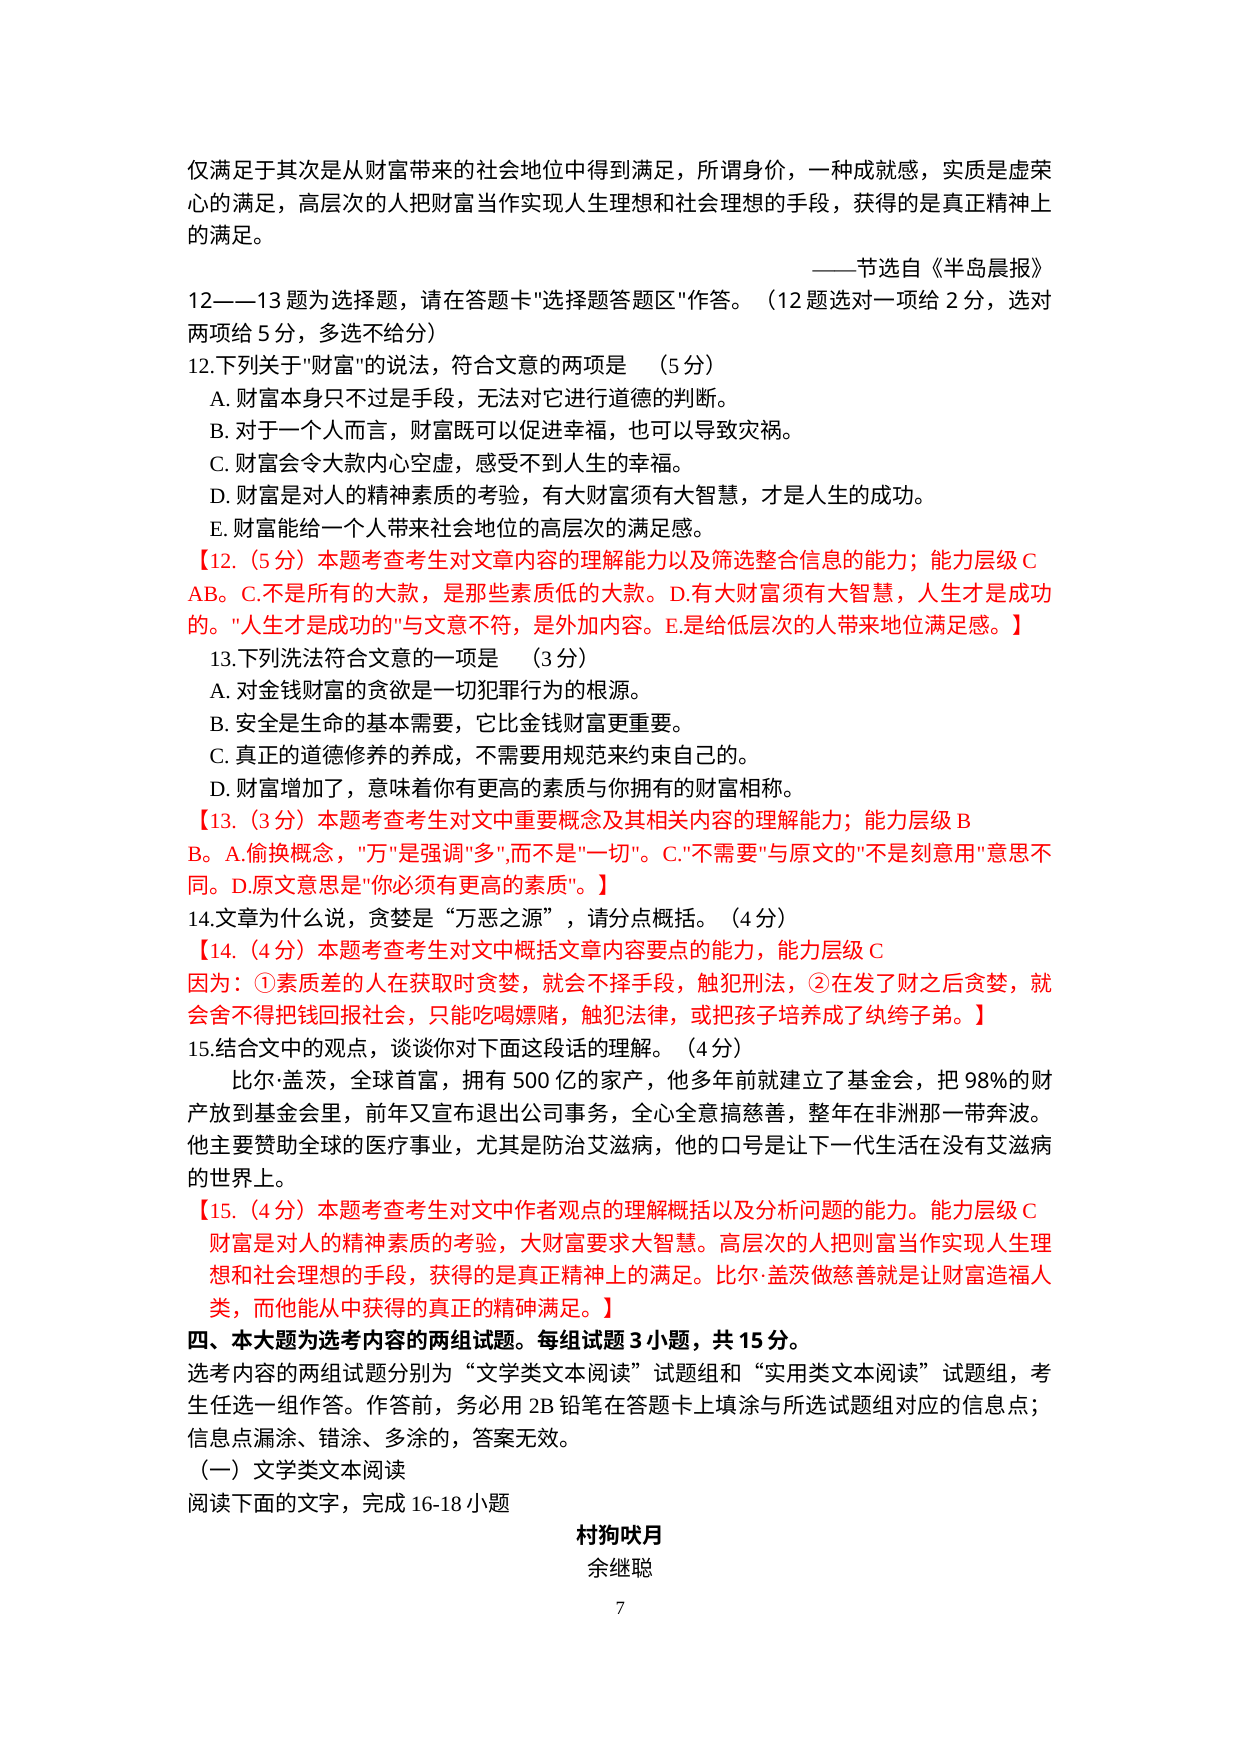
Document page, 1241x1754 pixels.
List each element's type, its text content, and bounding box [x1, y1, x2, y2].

text A. 对金钱财富的贪欲是一切犯罪行为的根源。 [209, 673, 1053, 705]
text 【14.（4分）本题考查考生对文中概括文章内容要点的能力，能力层级C [187, 933, 1053, 965]
text C. 真正的道德修养的养成，不需要用规范来约束自己的。 [209, 738, 1053, 770]
text B. 安全是生命的基本需要，它比金钱财富更重要。 [209, 705, 1053, 738]
text 选考内容的两组试题分别为“文学类文本阅读”试题组和“实用类文本阅读”试题组，考生任选一组作答。作答前，务必用2B铅笔在答题卡上填涂与所选试题组对应的信息点；信息点漏涂、错涂、多涂的，答案无效。 [187, 1355, 1053, 1453]
text 村狗吠月 [187, 1518, 1053, 1550]
text 四、本大题为选考内容的两组试题。每组试题3小题，共15分。 [187, 1323, 1053, 1355]
text 【15.（4分）本题考查考生对文中作者观点的理解概括以及分析问题的能力。能力层级C [187, 1193, 1053, 1225]
text A. 财富本身只不过是手段，无法对它进行道德的判断。 [209, 380, 1053, 413]
text D. 财富是对人的精神素质的考验，有大财富须有大智慧，才是人生的成功。 [209, 478, 1053, 510]
text 余继聪 [187, 1550, 1053, 1583]
text 13.下列洗法符合文意的一项是 （3分） [209, 640, 1053, 673]
text C. 财富会令大款内心空虚，感受不到人生的幸福。 [209, 445, 1053, 478]
text 因为：①素质差的人在获取时贪婪，就会不择手段，触犯刑法，②在发了财之后贪婪，就会舍不得把钱回报社会，只能吃喝嫖赌，触犯法律，或把孩子培养成了纨绔子弟。】 [187, 965, 1053, 1030]
text 财富是对人的精神素质的考验，大财富要求大智慧。高层次的人把则富当作实现人生理想和社会理想的手段，获得的是真正精神上的满足。比尔·盖茨做慈善就是让财富造福人类，而他能从中获得的真正的精砷满足。】 [209, 1225, 1053, 1323]
text （一）文学类文本阅读 [187, 1453, 1053, 1485]
text 12.下列关于"财富"的说法，符合文意的两项是 （5分） [187, 348, 1053, 380]
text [187, 153, 1053, 250]
text B. 对于一个人而言，财富既可以促进幸福，也可以导致灾祸。 [209, 413, 1053, 445]
text 15.结合文中的观点，谈谈你对下面这段话的理解。（4分） [187, 1030, 1053, 1063]
text 12——13题为选择题，请在答题卡"选择题答题区"作答。（12题选对一项给2分，选对两项给5分，多选不给分） [187, 283, 1053, 348]
text 阅读下面的文字，完成16-18小题 [187, 1485, 1053, 1518]
text 【12.（5分）本题考查考生对文章内容的理解能力以及筛选整合信息的能力；能力层级C [187, 543, 1053, 575]
text AB。C.不是所有的大款，是那些素质低的大款。D.有大财富须有大智慧，人生才是成功的。"人生才是成功的"与文意不符，是外加内容。E.是给低层次的人带来地位满足感。】 [187, 575, 1053, 640]
text 【13.（3分）本题考查考生对文中重要概念及其相关内容的理解能力；能力层级B [187, 803, 1053, 835]
text ——节选自《半岛晨报》 [187, 250, 1053, 283]
text E. 财富能给一个人带来社会地位的高层次的满足感。 [209, 510, 1053, 543]
text B。A.偷换概念，"万"是强调"多",而不是"一切"。C."不需要"与原文的"不是刻意用"意思不同。D.原文意思是"你必须有更高的素质"。】 [187, 835, 1053, 900]
text D. 财富增加了，意味着你有更高的素质与你拥有的财富相称。 [209, 770, 1053, 803]
text 比尔·盖茨，全球首富，拥有500亿的家产，他多年前就建立了基金会，把98%的财产放到基金会里，前年又宣布退出公司事务，全心全意搞慈善，整年在非洲那一带奔波。他主要赞助全球的医疗事业，尤其是防治艾滋病，他的口号是让下一代生活在没有艾滋病的世界上。 [187, 1063, 1053, 1193]
text 14.文章为什么说，贪婪是“万恶之源”，请分点概括。（4分） [187, 900, 1053, 933]
